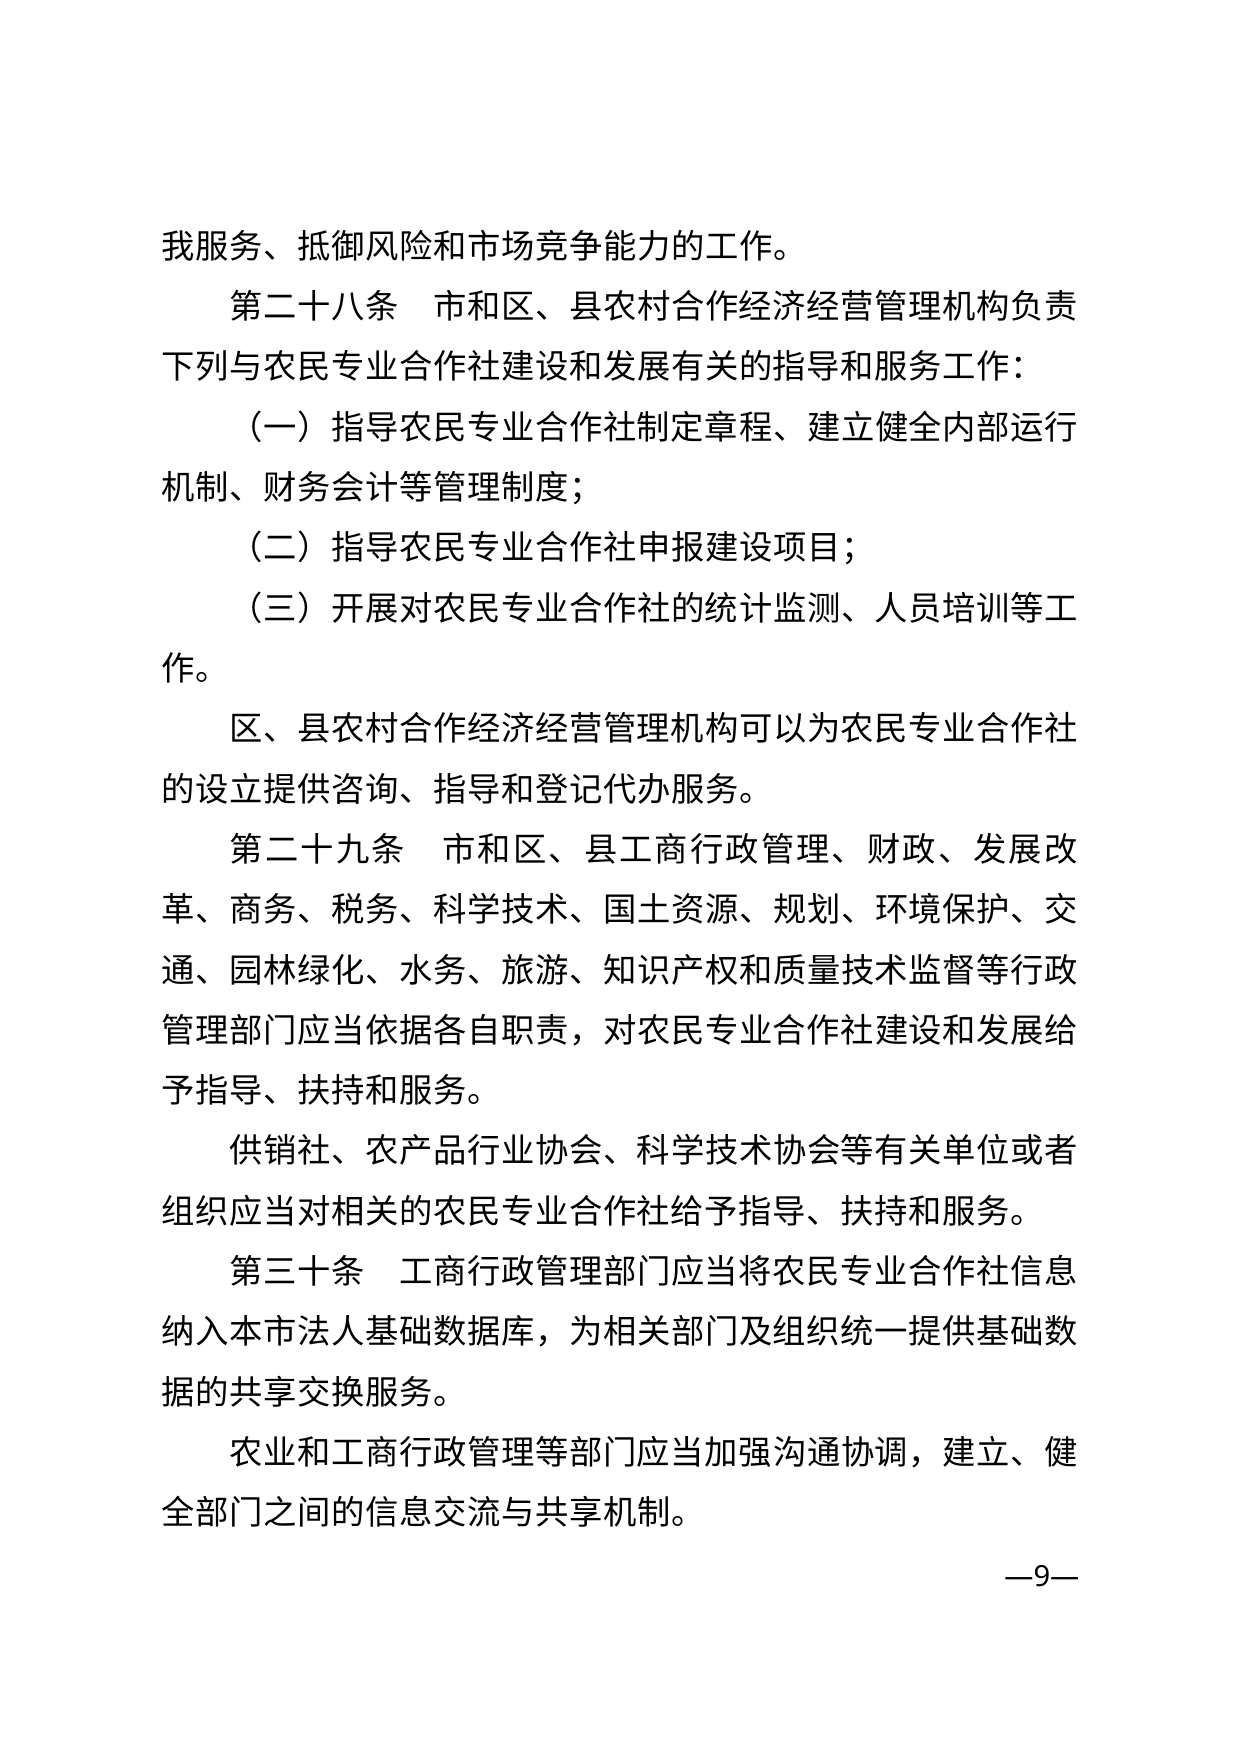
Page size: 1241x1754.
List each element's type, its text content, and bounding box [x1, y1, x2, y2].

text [162, 213, 1078, 274]
text （二）指导农民专业合作社申报建设项目； [162, 515, 1078, 575]
text （三）开展对农民专业合作社的统计监测、人员培训等工作。 [162, 575, 1078, 696]
text 区、县农村合作经济经营管理机构可以为农民专业合作社的设立提供咨询、指导和登记代办服务。 [162, 696, 1078, 817]
text 第三十条 工商行政管理部门应当将农民专业合作社信息纳入本市法人基础数据库，为相关部门及组织统一提供基础数据的共享交换服务。 [162, 1239, 1078, 1420]
text 供销社、农产品行业协会、科学技术协会等有关单位或者组织应当对相关的农民专业合作社给予指导、扶持和服务。 [162, 1118, 1078, 1239]
text 第二十九条 市和区、县工商行政管理、财政、发展改革、商务、税务、科学技术、国土资源、规划、环境保护、交通、园林绿化、水务、旅游、知识产权和质量技术监督等行政管理部门应当依据各自职责，对农民专业合作社建设和发展给予指导、扶持和服务。 [162, 817, 1078, 1118]
text （一）指导农民专业合作社制定章程、建立健全内部运行机制、财务会计等管理制度； [162, 394, 1078, 515]
text 农业和工商行政管理等部门应当加强沟通协调，建立、健全部门之间的信息交流与共享机制。 [162, 1420, 1078, 1540]
text 第二十八条 市和区、县农村合作经济经营管理机构负责下列与农民专业合作社建设和发展有关的指导和服务工作： [162, 274, 1078, 394]
